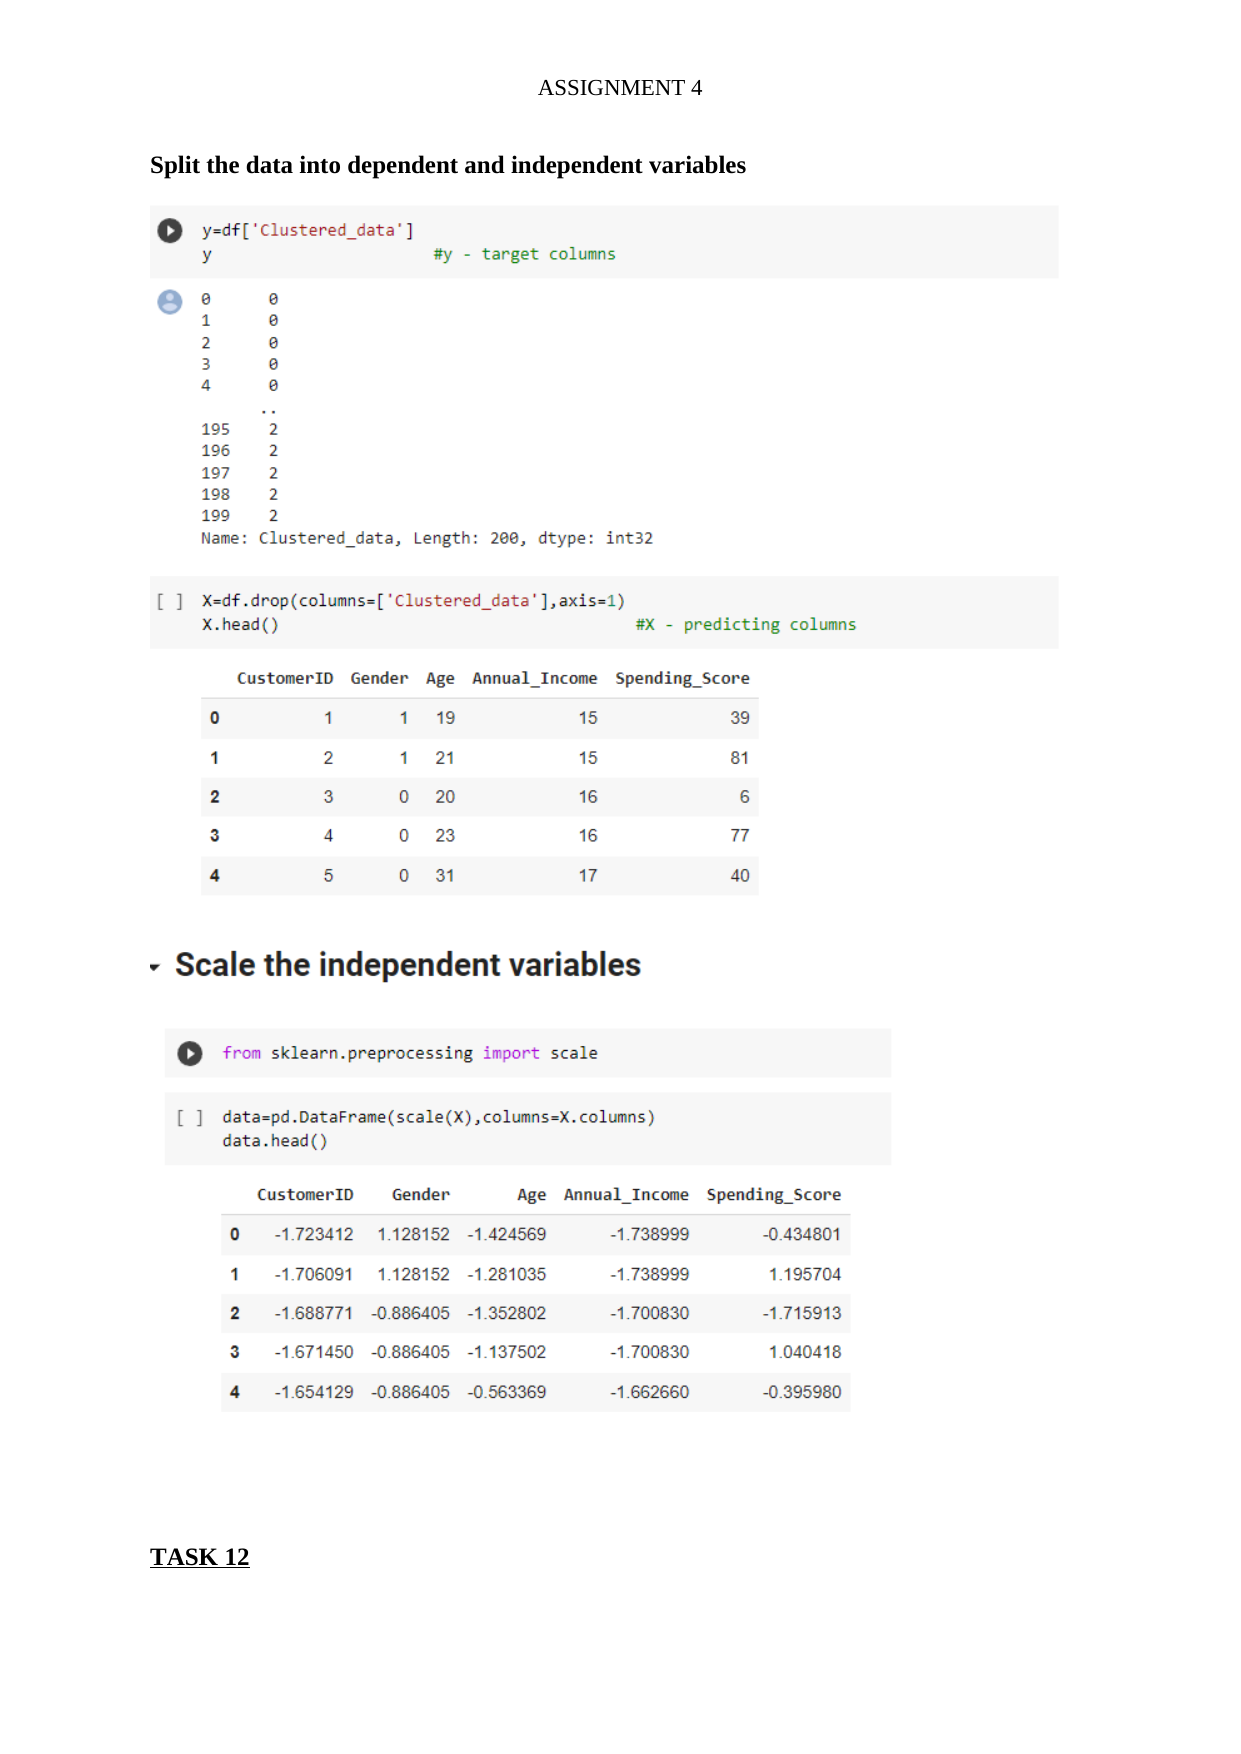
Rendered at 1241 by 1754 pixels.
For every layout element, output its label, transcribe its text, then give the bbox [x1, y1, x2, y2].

text Split the data into dependent and independent variables [150, 150, 1090, 179]
text TASK 12 [150, 1542, 1090, 1570]
picture [150, 197, 1059, 918]
picture [150, 936, 892, 1432]
